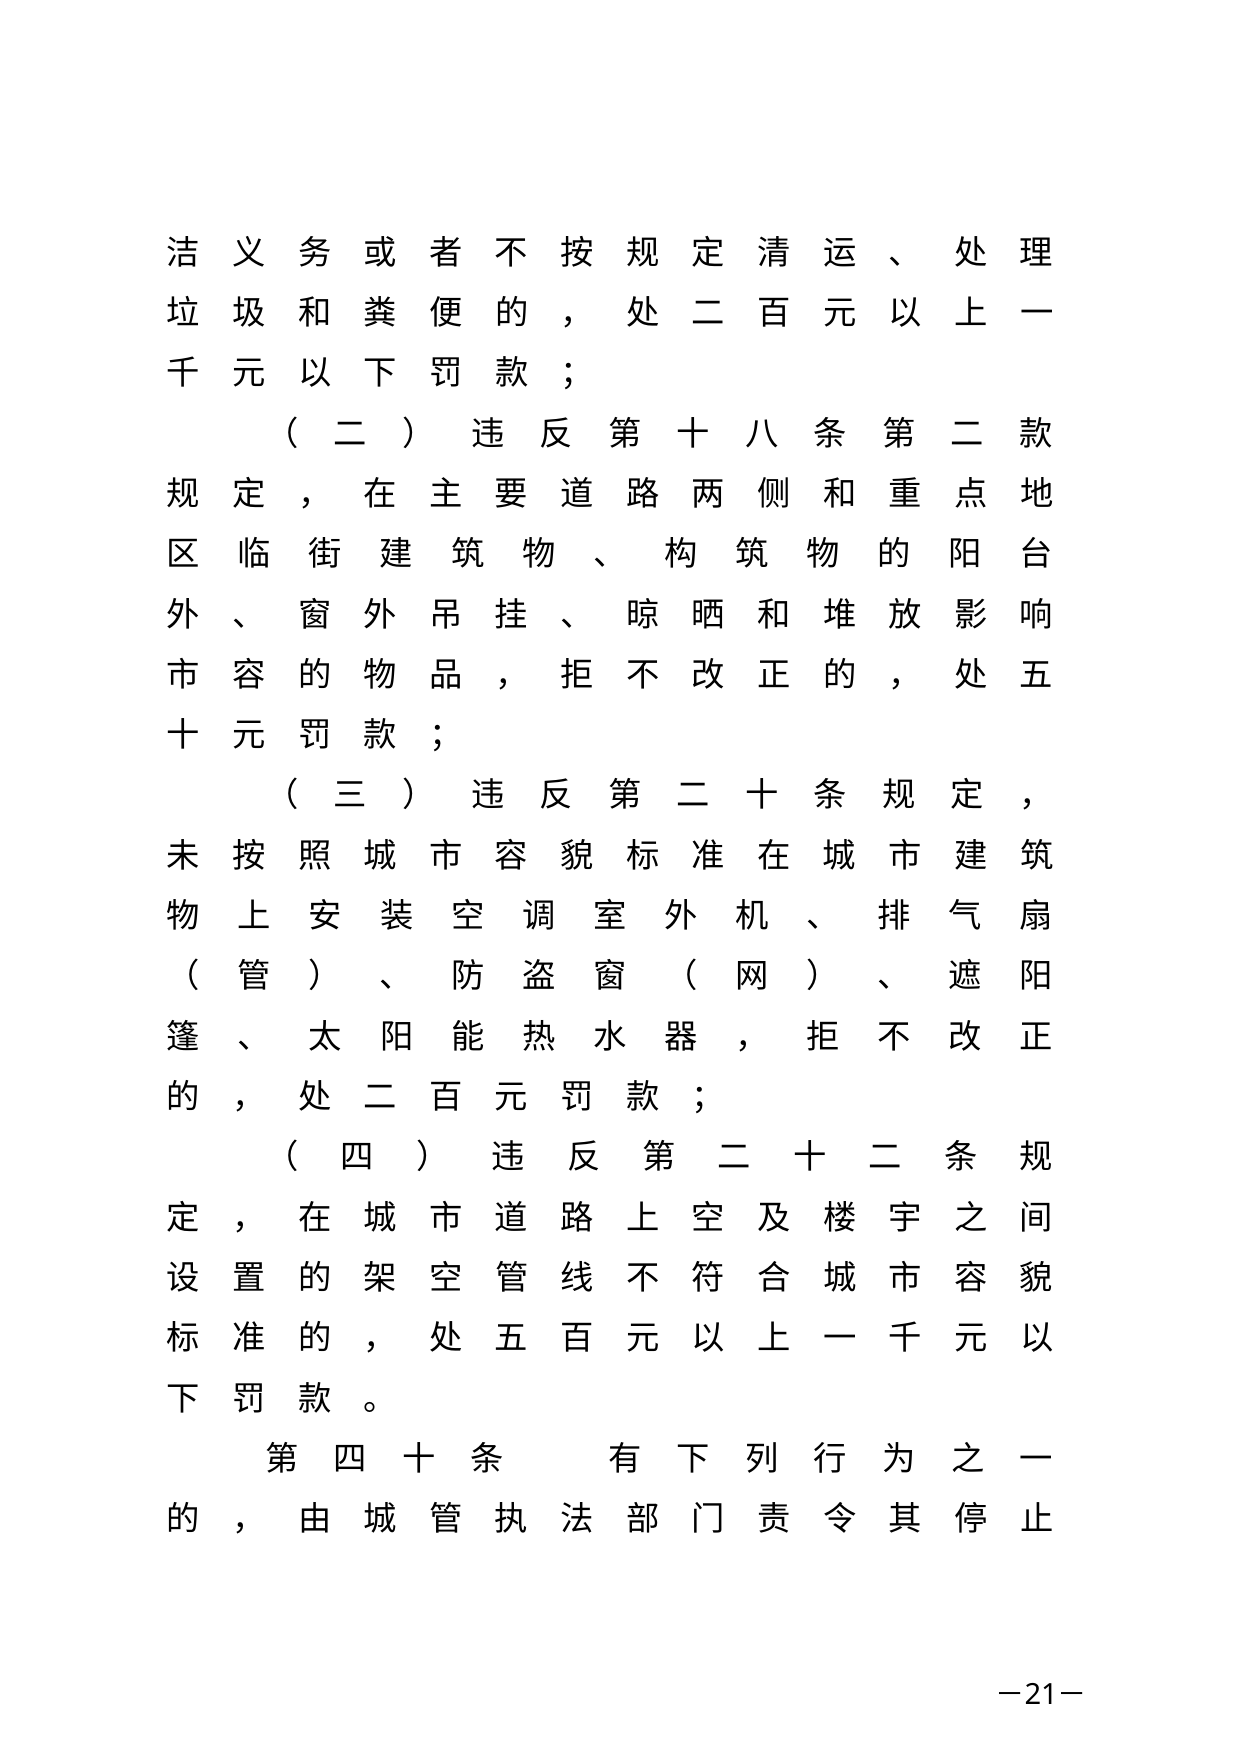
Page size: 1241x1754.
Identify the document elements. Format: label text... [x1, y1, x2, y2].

text （四）违反第二十二条规定，在城市道路上空及楼宇之间设置的架空管线不符合城市容貌标准的，处五百元以上一千元以下罚款。 [167, 1124, 1085, 1426]
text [167, 219, 1085, 400]
text （二）违反第十八条第二款规定，在主要道路两侧和重点地区临街建筑物、构筑物的阳台外、窗外吊挂、晾晒和堆放影响市容的物品，拒不改正的，处五十元罚款； [167, 400, 1085, 762]
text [167, 1426, 1085, 1546]
text （三）违反第二十条规定，未按照城市容貌标准在城市建筑物上安装空调室外机、排气扇（管）、防盗窗（网）、遮阳篷、太阳能热水器，拒不改正的，处二百元罚款； [167, 762, 1085, 1124]
